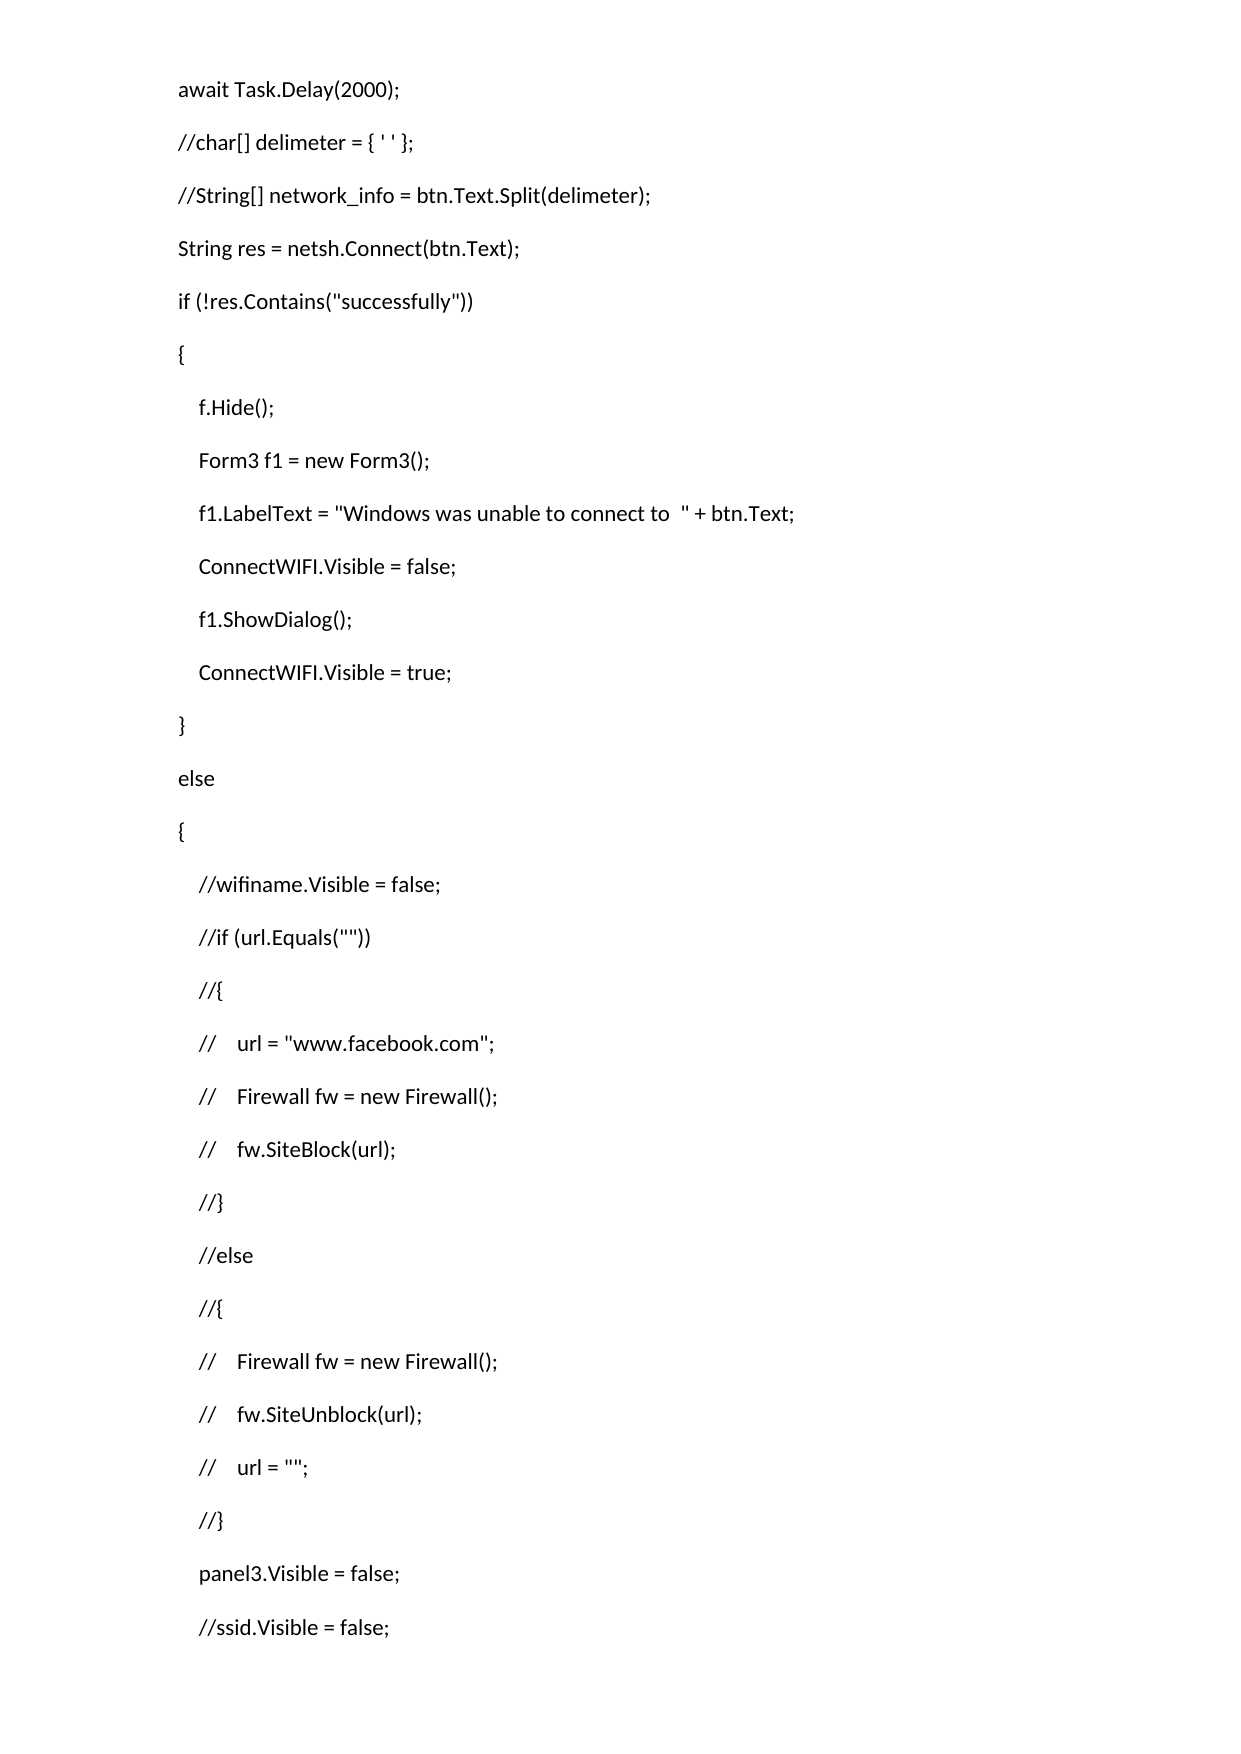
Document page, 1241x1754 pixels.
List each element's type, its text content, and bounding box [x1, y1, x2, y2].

text if (!res.Contains("successfully")) [75, 287, 1165, 315]
text String res = netsh.Connect(btn.Text); [75, 234, 1165, 262]
text //ssid.Visible = false; [75, 1613, 1165, 1641]
text { [75, 817, 1165, 845]
text //char[] delimeter = { ' ' }; [75, 128, 1165, 156]
text await Task.Delay(2000); [75, 75, 1165, 103]
text //{ [75, 976, 1165, 1004]
text // Firewall fw = new Firewall(); [75, 1347, 1165, 1376]
text //wifiname.Visible = false; [75, 870, 1165, 898]
text else [75, 764, 1165, 792]
text f.Hide(); [75, 393, 1165, 421]
text ConnectWIFI.Visible = true; [75, 658, 1165, 686]
text } [75, 711, 1165, 739]
text // url = "www.facebook.com"; [75, 1029, 1165, 1057]
text //} [75, 1188, 1165, 1216]
text //if (url.Equals("")) [75, 923, 1165, 951]
text f1.LabelText = "Windows was unable to connect to " + btn.Text; [75, 499, 1165, 527]
text ConnectWIFI.Visible = false; [75, 552, 1165, 580]
text // url = ""; [75, 1453, 1165, 1482]
text //} [75, 1507, 1165, 1534]
text // fw.SiteUnblock(url); [75, 1401, 1165, 1428]
text //{ [75, 1294, 1165, 1322]
text // Firewall fw = new Firewall(); [75, 1082, 1165, 1110]
text //String[] network_info = btn.Text.Split(delimeter); [75, 181, 1165, 209]
text { [75, 340, 1165, 368]
text // fw.SiteBlock(url); [75, 1135, 1165, 1163]
text f1.ShowDialog(); [75, 605, 1165, 633]
text panel3.Visible = false; [75, 1559, 1165, 1588]
text //else [75, 1241, 1165, 1269]
text Form3 f1 = new Form3(); [75, 446, 1165, 474]
